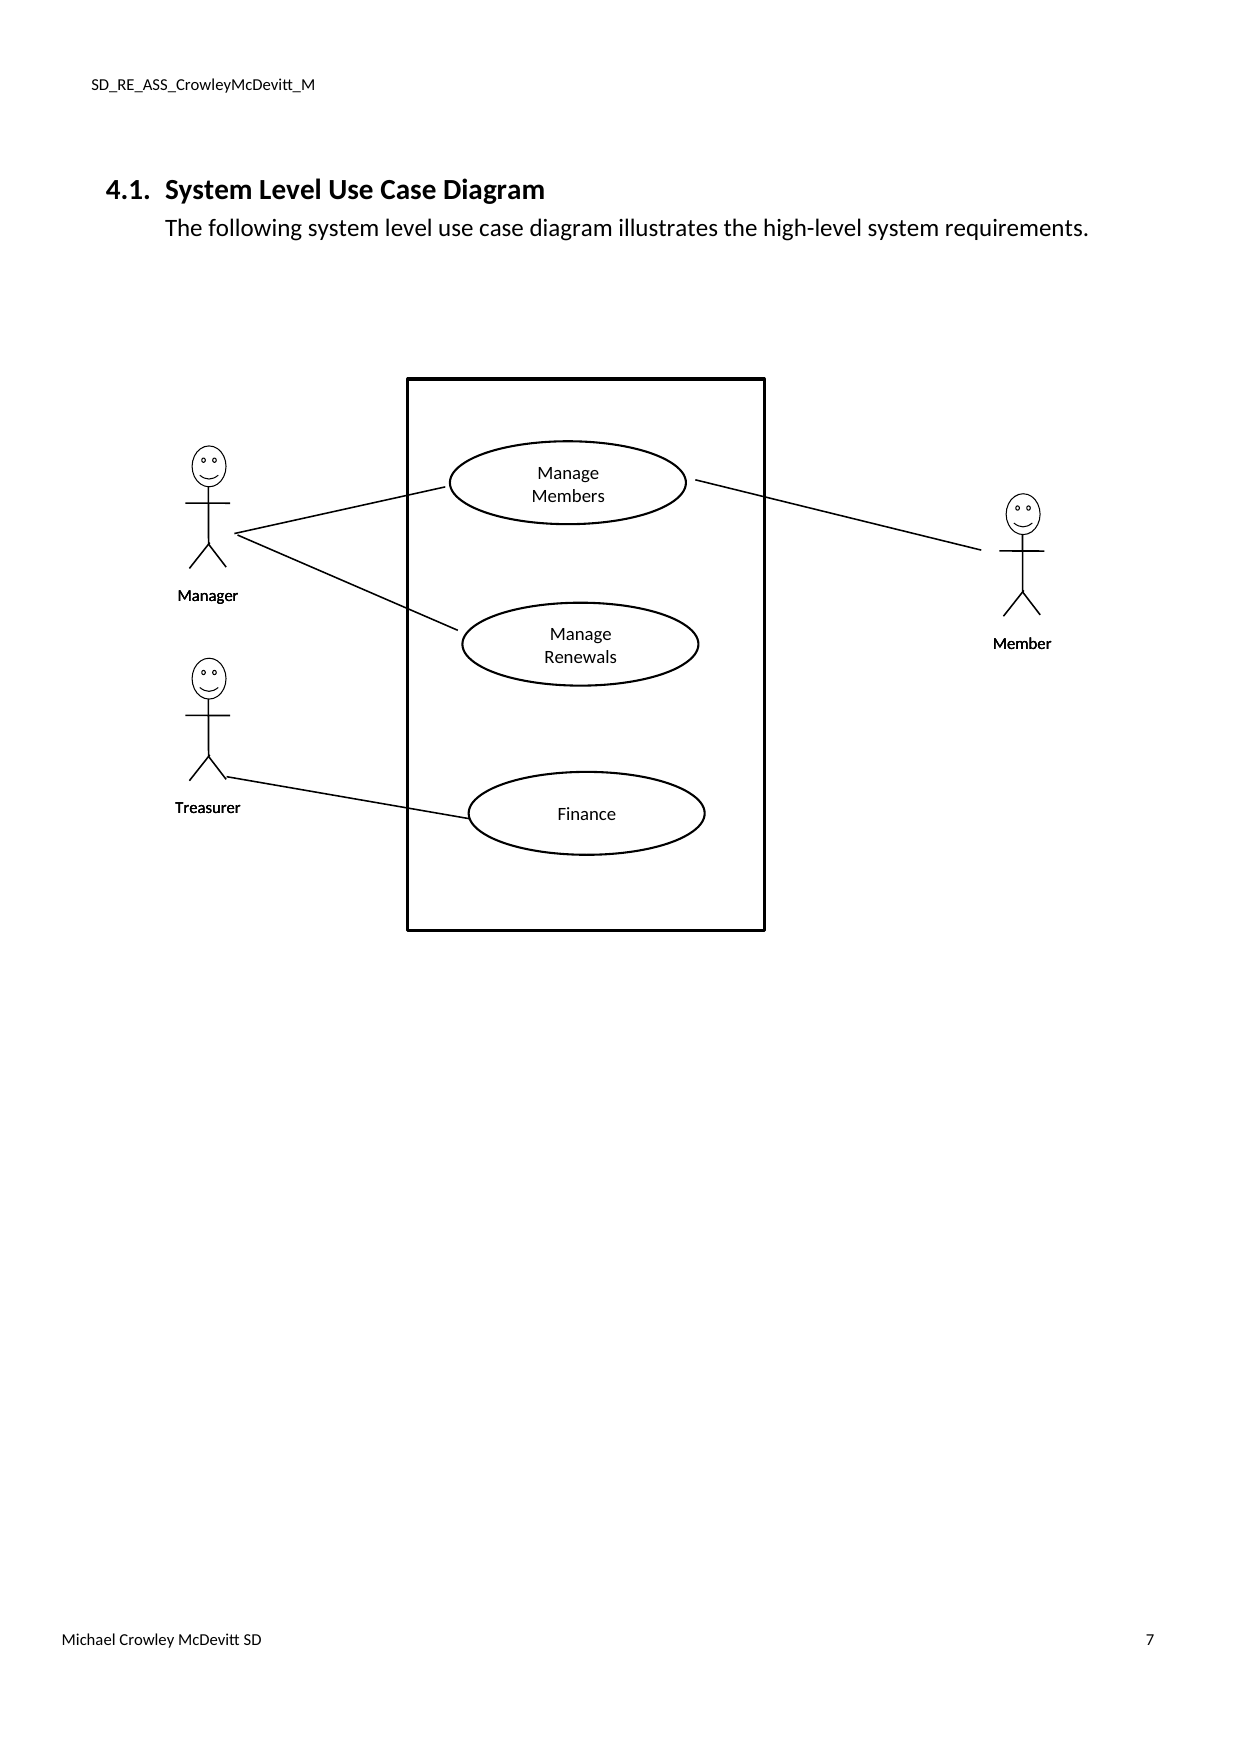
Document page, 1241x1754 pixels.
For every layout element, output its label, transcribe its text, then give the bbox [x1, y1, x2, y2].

text The following system level use case diagram illustrates the high-level system requirements. [165, 212, 1107, 242]
subtitle System Level Use Case Diagram [106, 171, 1107, 206]
